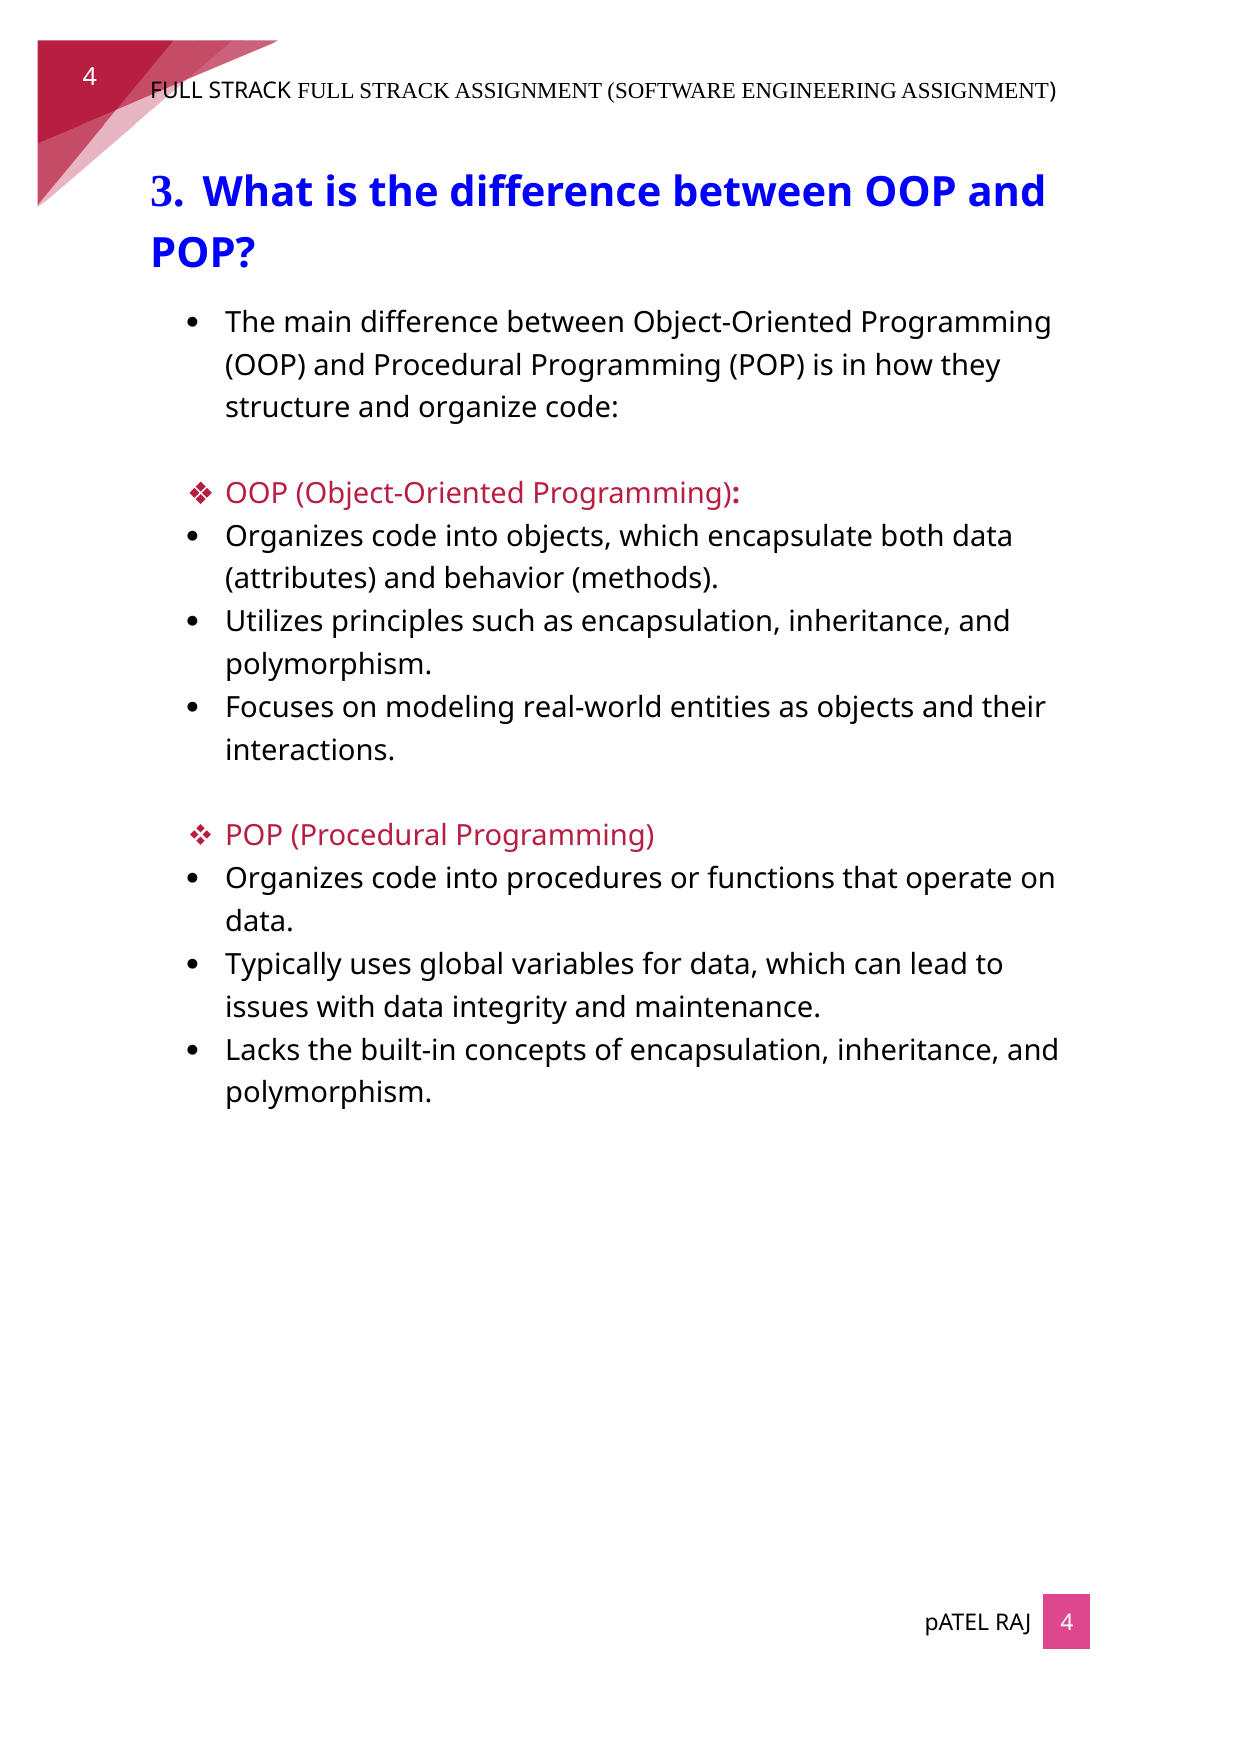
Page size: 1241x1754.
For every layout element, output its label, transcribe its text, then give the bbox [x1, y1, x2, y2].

list Focuses on modeling real-world entities as objects and their interactions. [187, 686, 1090, 769]
list Typically uses global variables for data, which can lead to issues with data integrity and maintenance. [187, 943, 1090, 1026]
list Organizes code into procedures or functions that operate on data. [187, 857, 1090, 940]
list Utilizes principles such as encapsulation, inheritance, and polymorphism. [187, 601, 1090, 683]
list OOP (Object-Oriented Programming): [187, 472, 1090, 512]
list Organizes code into objects, which encapsulate both data (attributes) and behavior (methods). [187, 515, 1090, 597]
list Lacks the built-in concepts of encapsulation, inheritance, and polymorphism. [187, 1029, 1090, 1111]
list POP (Procedural Programming) [187, 815, 1090, 854]
text 3. What is the difference between OOP and POP? [150, 162, 1090, 280]
picture [37, 40, 279, 209]
list The main difference between Object-Oriented Programming (OOP) and Procedural Programming (POP) is in how they structure and organize code: [187, 301, 1090, 426]
